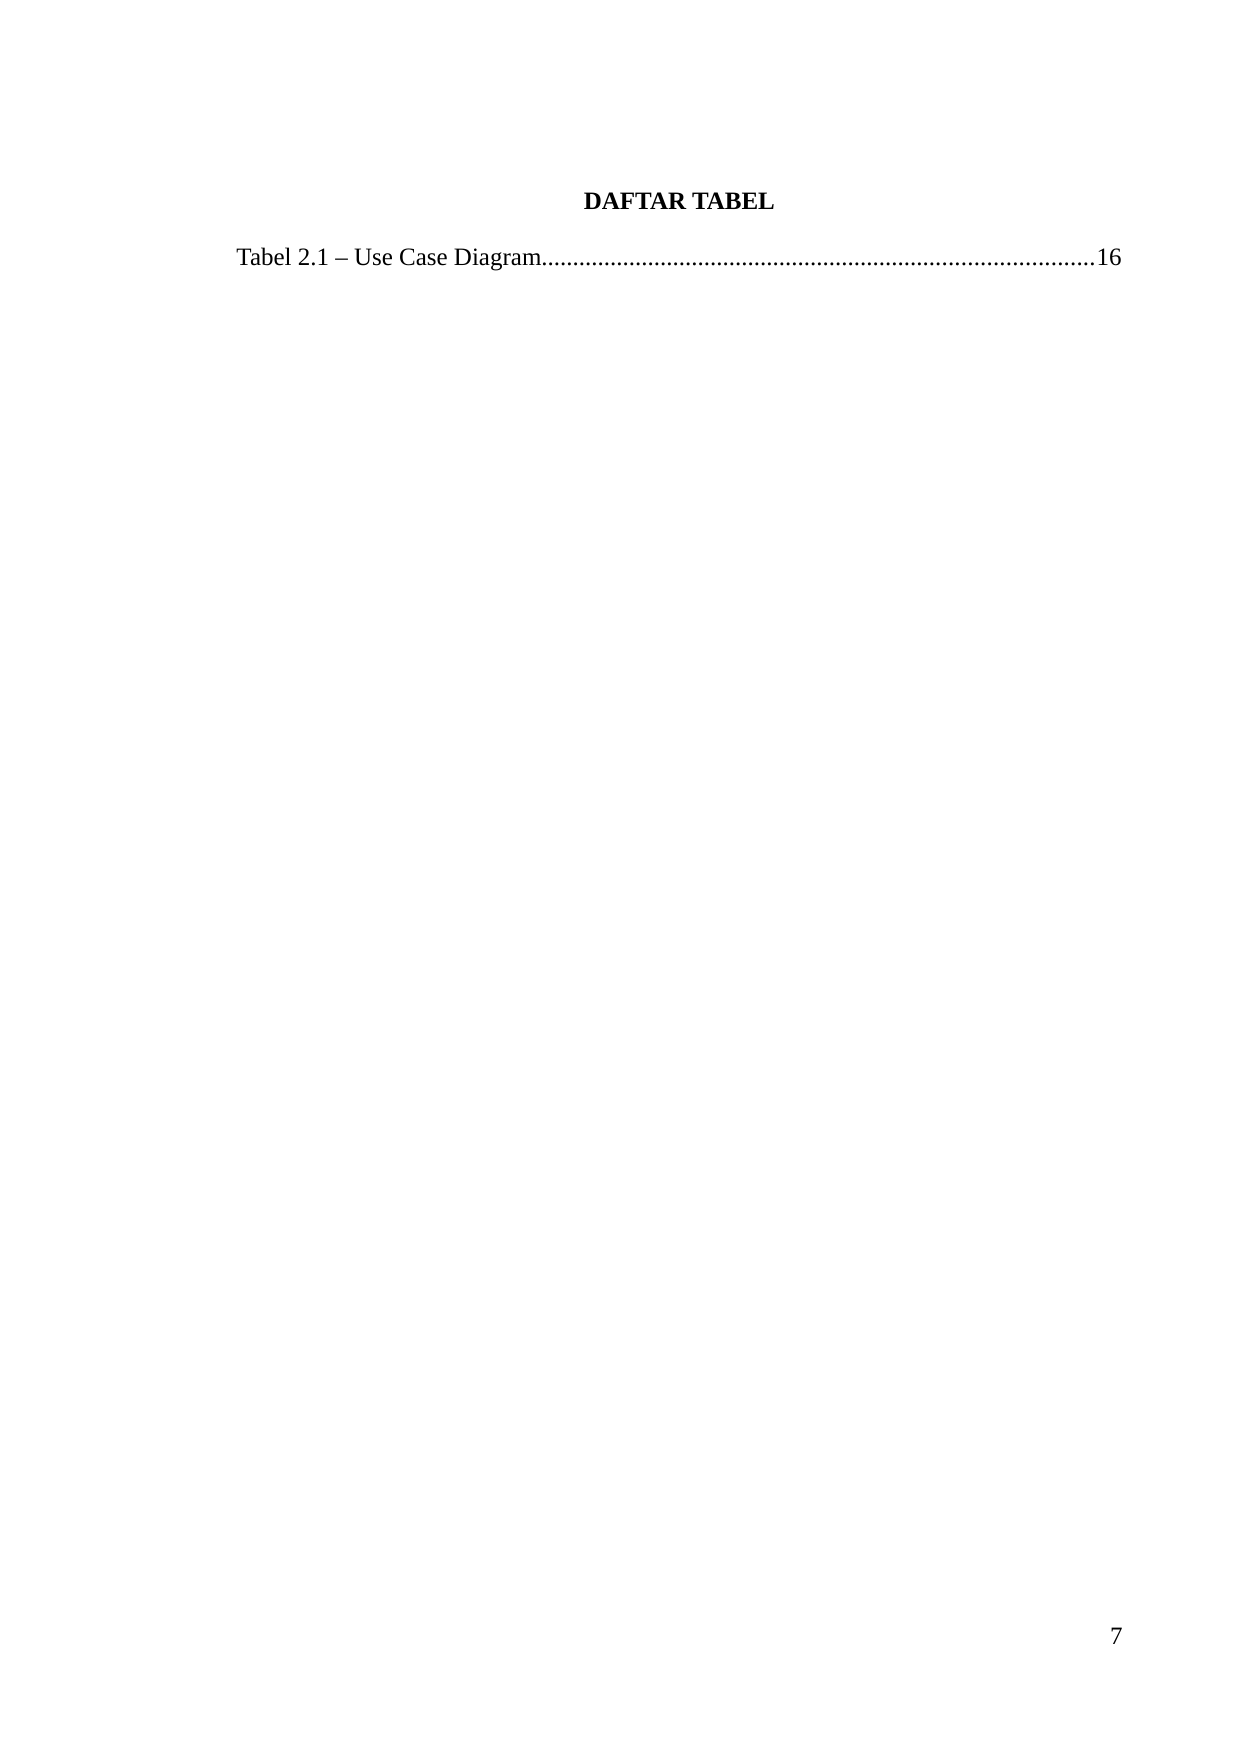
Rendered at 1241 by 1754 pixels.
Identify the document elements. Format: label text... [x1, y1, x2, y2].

text Tabel 2.1 – Use Case Diagram 16 [236, 242, 1122, 271]
subtitle DAFTAR TABEL [236, 186, 1122, 215]
